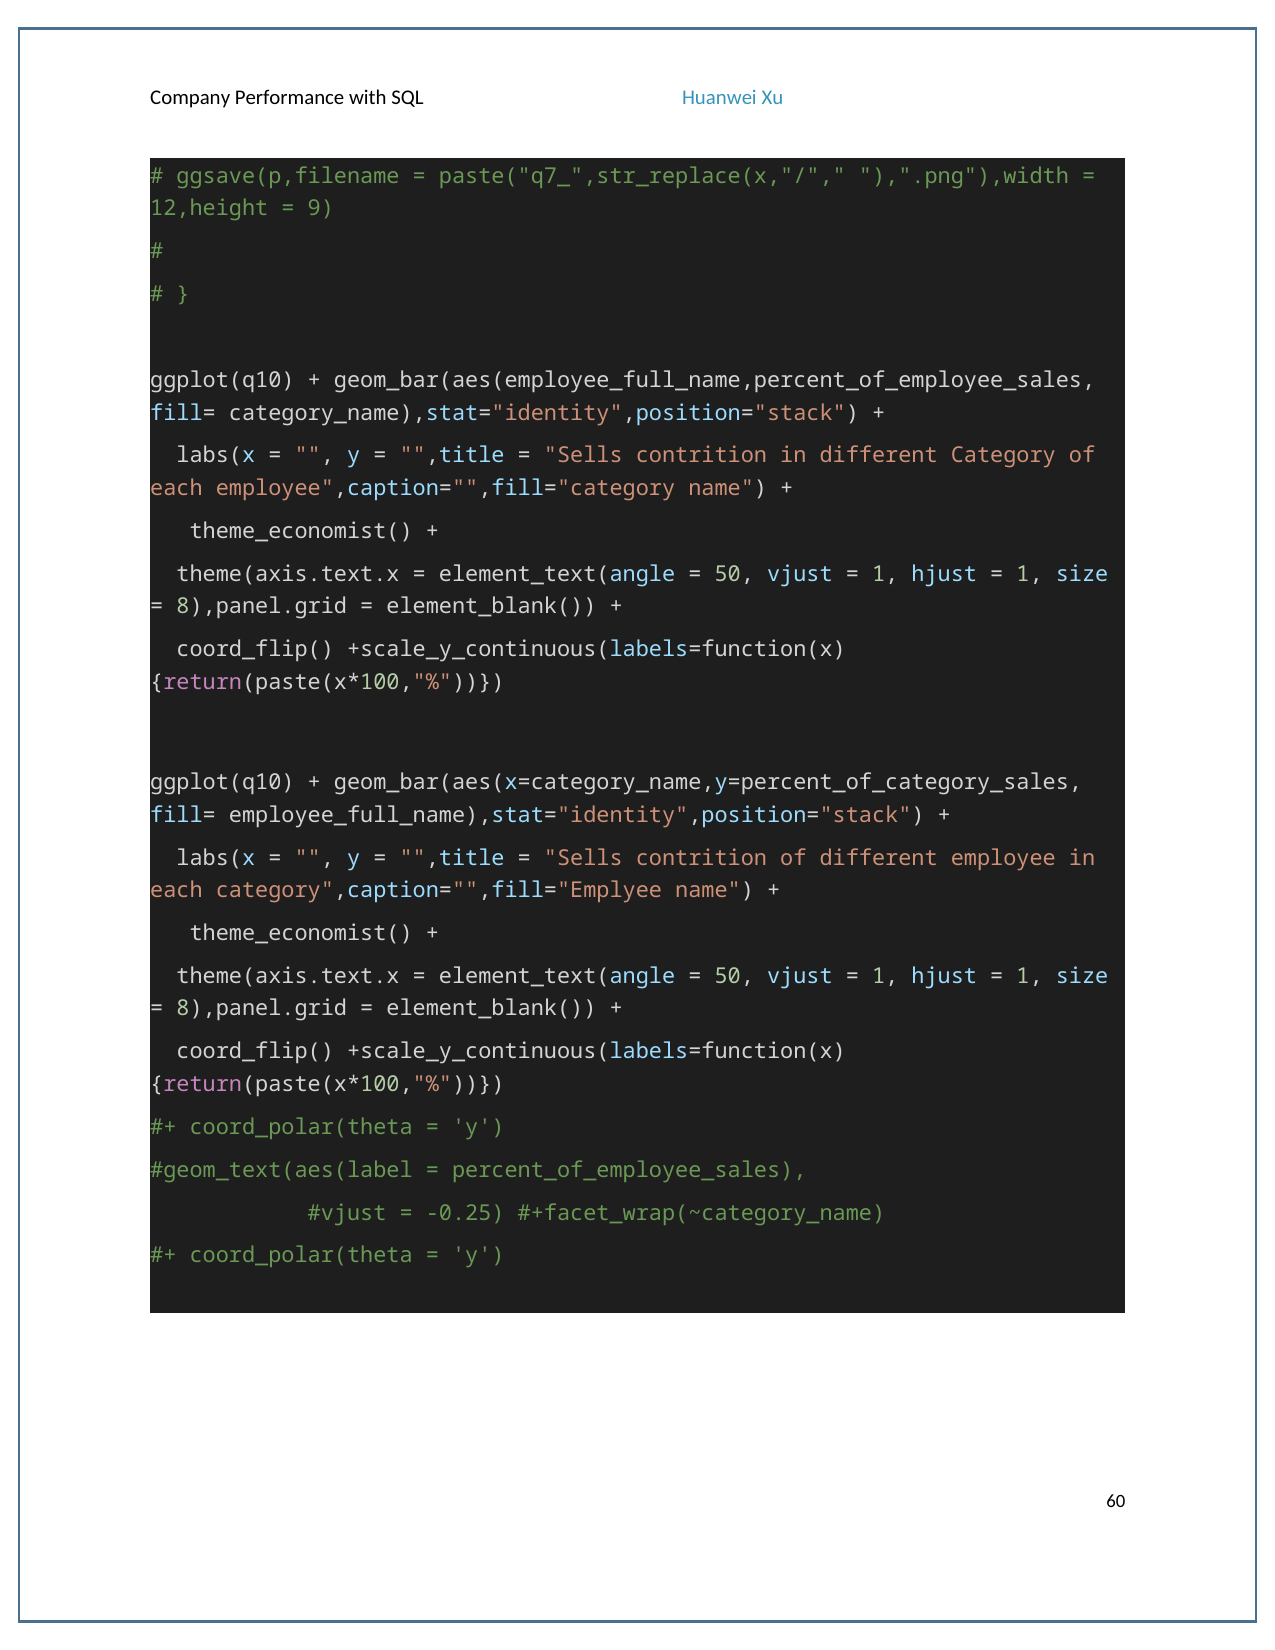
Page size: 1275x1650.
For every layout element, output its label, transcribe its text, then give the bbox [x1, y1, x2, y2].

text ggplot(q10) + geom_bar(aes(employee_full_name,percent_of_employee_sales, fill= category_name),stat="identity",position="stack") + [150, 363, 1125, 428]
text coord_flip() +scale_y_continuous(labels=function(x){return(paste(x*100,"%"))}) [150, 632, 1125, 697]
text labs(x = "", y = "",title = "Sells contrition of different employee in each category",caption="",fill="Emplyee name") + [150, 840, 1125, 905]
text theme(axis.text.x = element_text(angle = 50, vjust = 1, hjust = 1, size = 8),panel.grid = element_blank()) + [150, 556, 1125, 621]
text ggplot(q10) + geom_bar(aes(x=category_name,y=percent_of_category_sales, fill= employee_full_name),stat="identity",position="stack") + [150, 765, 1125, 830]
text theme(axis.text.x = element_text(angle = 50, vjust = 1, hjust = 1, size = 8),panel.grid = element_blank()) + [150, 958, 1125, 1023]
text coord_flip() +scale_y_continuous(labels=function(x){return(paste(x*100,"%"))}) [150, 1034, 1125, 1099]
text # [150, 234, 1125, 266]
text #vjust = -0.25) #+facet_wrap(~category_name) [150, 1195, 1125, 1228]
text theme_economist() + [150, 916, 1125, 948]
text #geom_text(aes(label = percent_of_employee_sales), [150, 1152, 1125, 1185]
text # ggsave(p,filename = paste("q7_",str_replace(x,"/"," "),".png"),width = 12,height = 9) [150, 158, 1125, 223]
text theme_economist() + [150, 513, 1125, 546]
text #+ coord_polar(theta = 'y') [150, 1109, 1125, 1142]
text # } [150, 277, 1125, 309]
text labs(x = "", y = "",title = "Sells contrition in different Category of each employee",caption="",fill="category name") + [150, 438, 1125, 503]
text #+ coord_polar(theta = 'y') [150, 1238, 1125, 1271]
